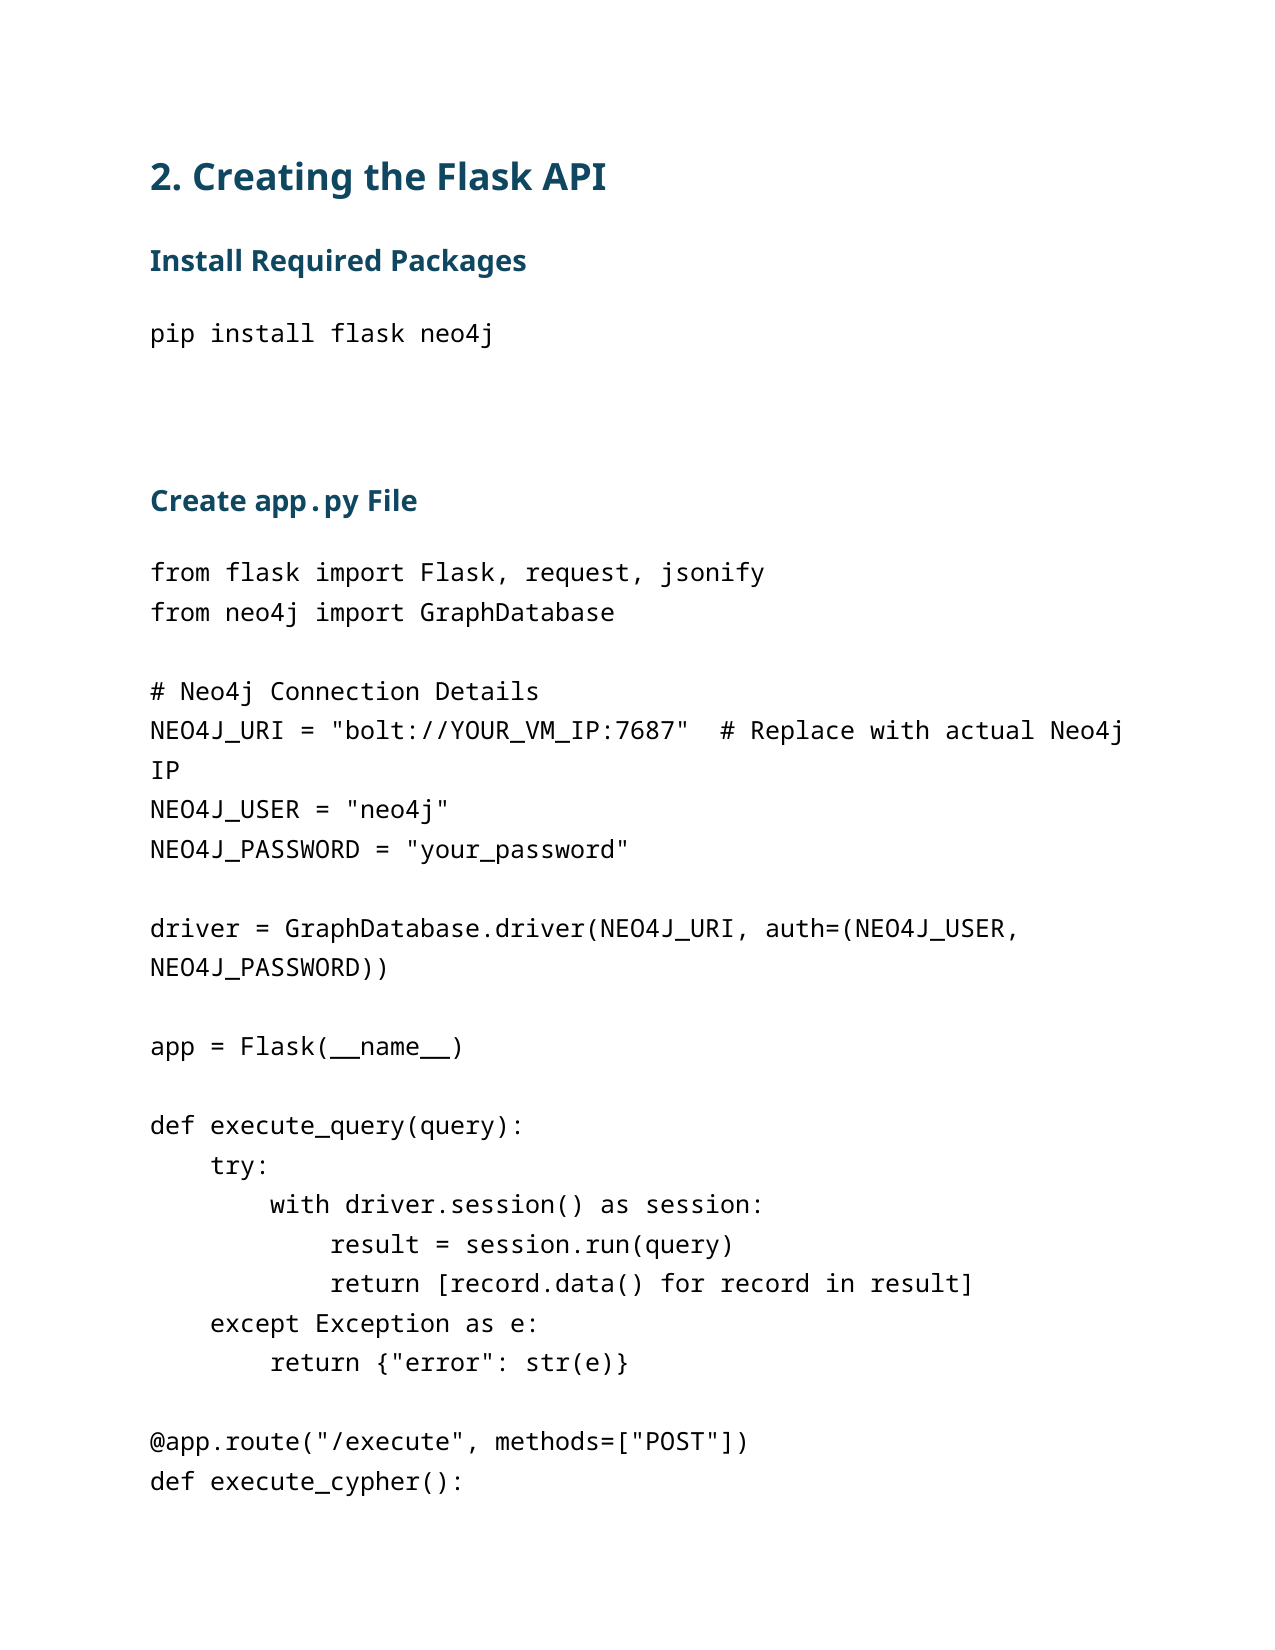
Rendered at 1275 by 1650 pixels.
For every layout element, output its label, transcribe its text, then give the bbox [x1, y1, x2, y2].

subtitle Install Required Packages [150, 240, 1125, 280]
subtitle Create app.py File [150, 480, 1125, 519]
subtitle 2. Creating the Flask API [150, 150, 1125, 201]
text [150, 555, 1125, 1497]
text pip install flask neo4j [150, 316, 1125, 389]
